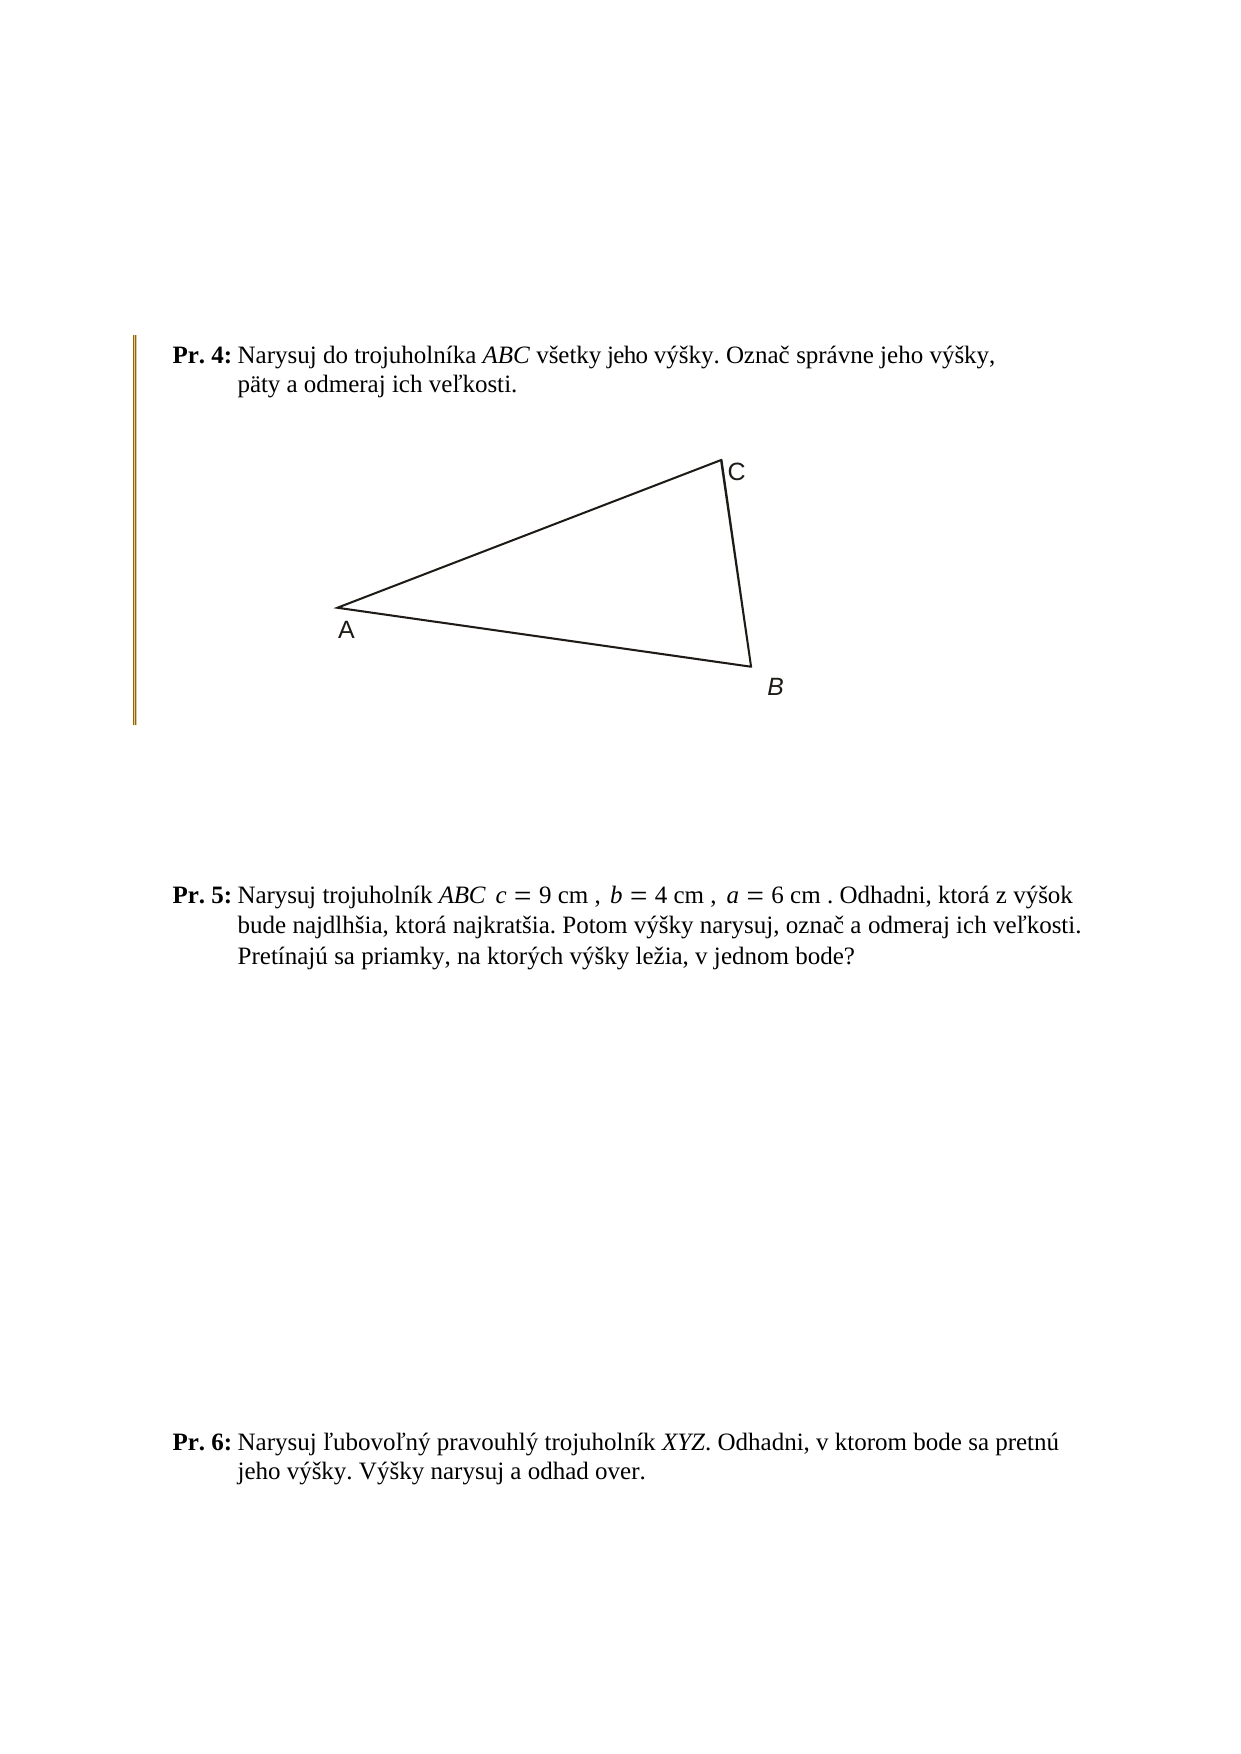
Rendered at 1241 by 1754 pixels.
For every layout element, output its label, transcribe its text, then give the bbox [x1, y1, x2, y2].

text B [250, 672, 1096, 701]
text Pr. 4: Narysuj do trojuholníka ABC všetky jeho výšky. Označ správne jeho výšky, päty a odmeraj ich veľkosti. [147, 341, 1038, 398]
text Pr. 6: Narysuj ľubovoľný pravouhlý trojuholník XYZ. Odhadni, v ktorom bode sa pretnú jeho výšky. Výšky narysuj a odhad over. [147, 1427, 1065, 1485]
text Pr. 5: Narysuj trojuholník ABC c  9 cm , b  4 cm , a  6 cm . Odhadni, ktorá z výšok bude najdlhšia, ktorá najkratšia. Potom výšky narysuj, označ a odmeraj ich veľkosti. Pretínajú sa priamky, na ktorých výšky ležia, v jednom bode? [147, 880, 1085, 969]
